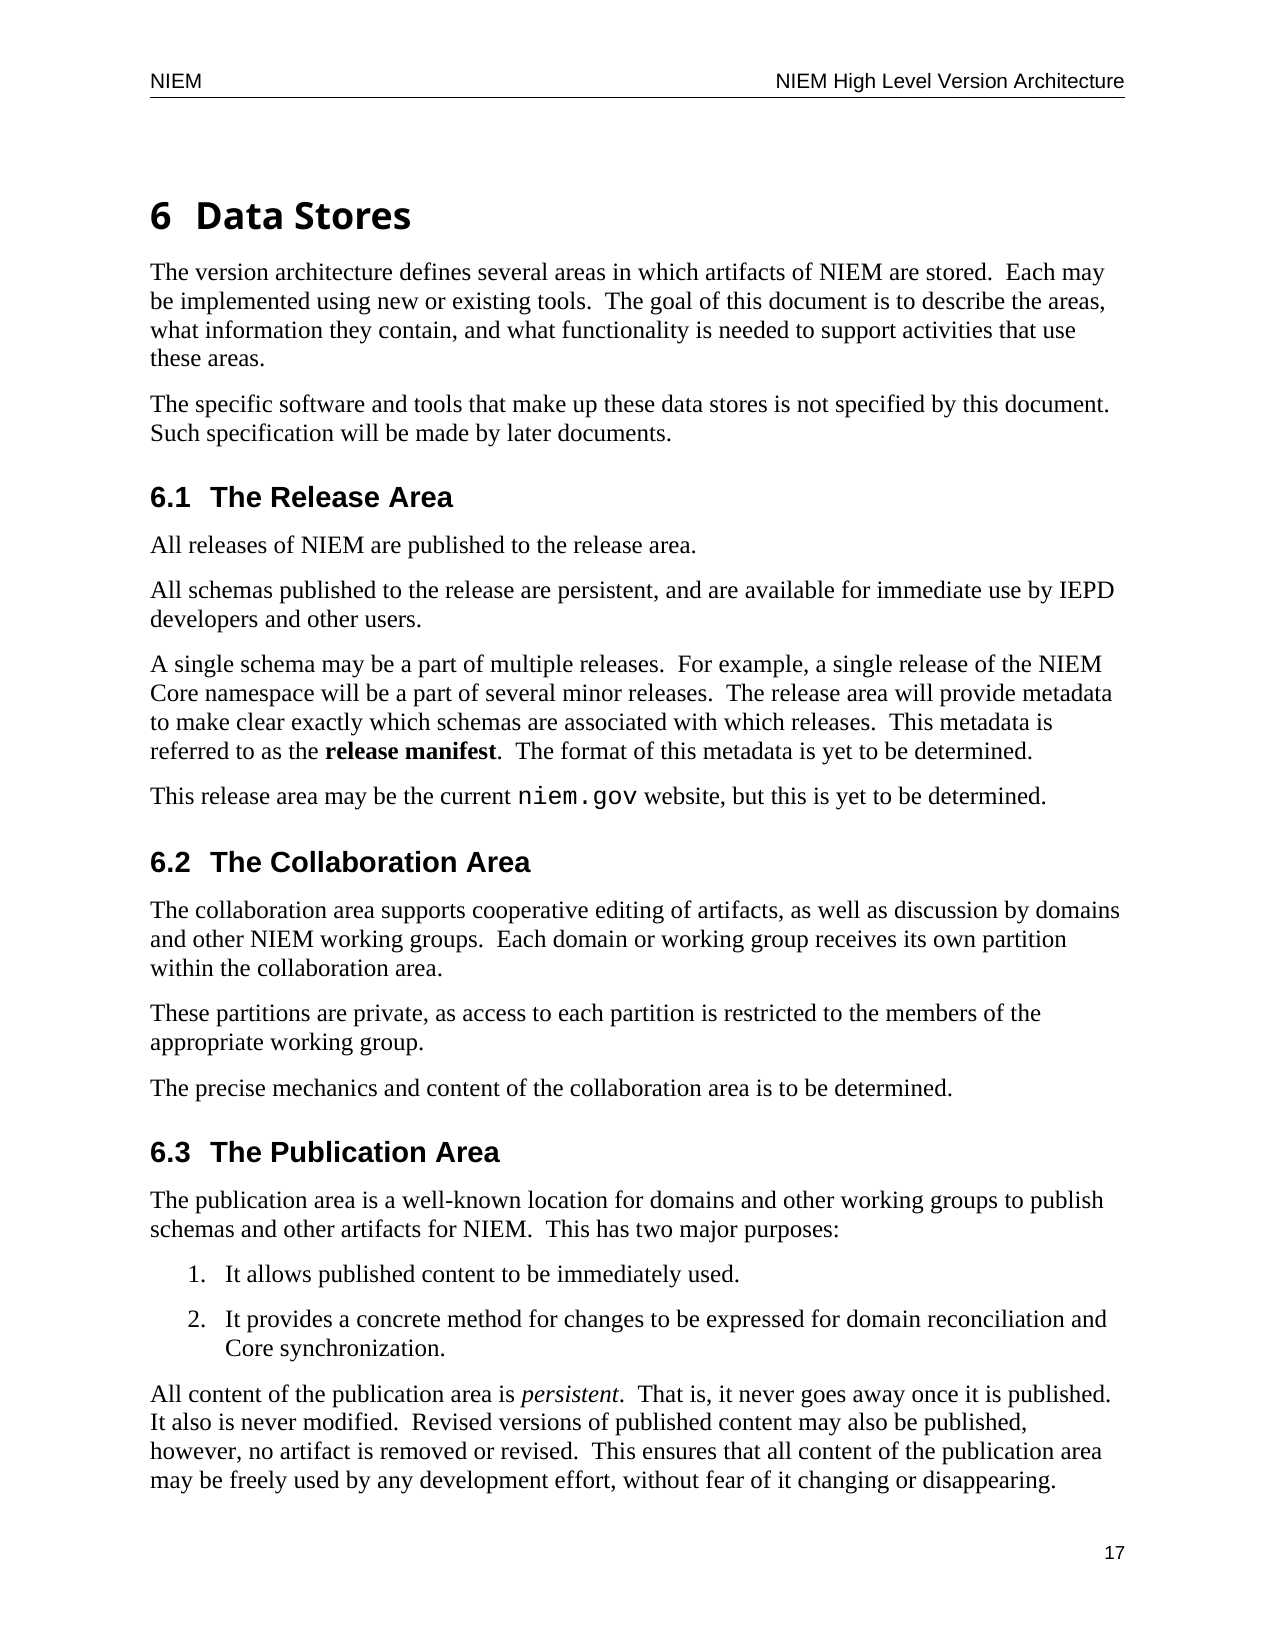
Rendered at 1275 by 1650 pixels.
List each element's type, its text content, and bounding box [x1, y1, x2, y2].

subtitle Data Stores [150, 189, 1125, 241]
subtitle The Collaboration Area [150, 845, 1125, 879]
text 1. It allows published content to be immediately used. [187, 1259, 1125, 1288]
subtitle The Release Area [150, 480, 1125, 513]
text All content of the publication area is persistent. That is, it never goes away once it is published. It also is never modified. Revised versions of published content may also be published, however, no artifact is removed or revised. This ensures that all content of the publication area may be freely used by any development effort, without fear of it changing or disappearing. [150, 1379, 1125, 1494]
text These partitions are private, as access to each partition is restricted to the members of the appropriate working group. [150, 998, 1125, 1056]
text The version architecture defines several areas in which artifacts of NIEM are stored. Each may be implemented using new or existing tools. The goal of this document is to describe the areas, what information they contain, and what functionality is needed to support activities that use these areas. [150, 257, 1125, 372]
text The specific software and tools that make up these data stores is not specified by this document. Such specification will be made by later documents. [150, 389, 1125, 446]
text The publication area is a well-known location for domains and other working groups to publish schemas and other artifacts for NIEM. This has two major purposes: [150, 1185, 1125, 1242]
text The precise mechanics and content of the collaboration area is to be determined. [150, 1073, 1125, 1101]
text The collaboration area supports cooperative editing of artifacts, as well as discussion by domains and other NIEM working groups. Each domain or working group receives its own partition within the collaboration area. [150, 896, 1125, 982]
text All releases of NIEM are published to the release area. [150, 530, 1125, 559]
text All schemas published to the release are persistent, and are available for immediate use by IEPD developers and other users. [150, 575, 1125, 633]
subtitle The Publication Area [150, 1135, 1125, 1168]
text A single schema may be a part of multiple releases. For example, a single release of the NIEM Core namespace will be a part of several minor releases. The release area will provide metadata to make clear exactly which schemas are associated with which releases. This metadata is referred to as the release manifest. The format of this metadata is yet to be determined. [150, 649, 1125, 764]
text 2. It provides a concrete method for changes to be expressed for domain reconciliation and Core synchronization. [187, 1304, 1125, 1362]
text This release area may be the current niem.gov website, but this is yet to be determined. [150, 781, 1125, 812]
